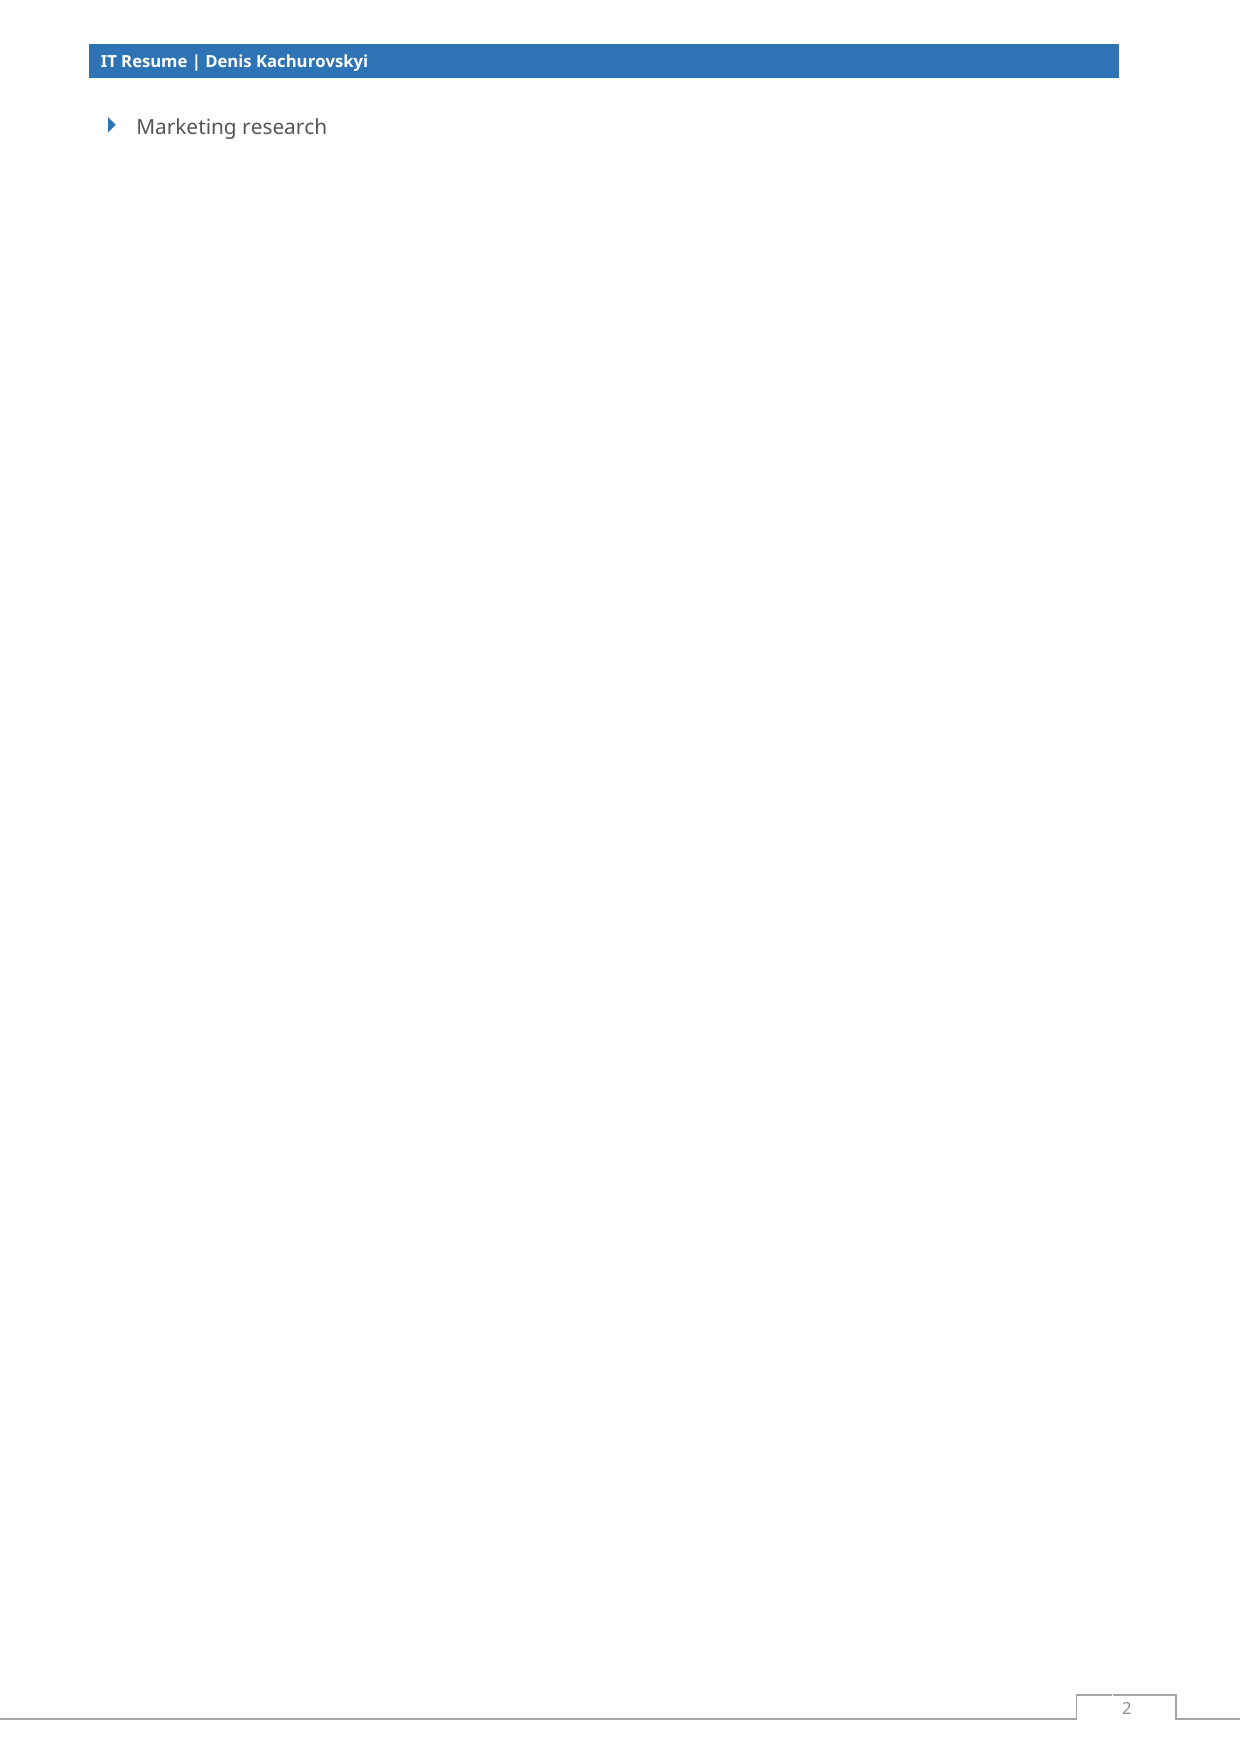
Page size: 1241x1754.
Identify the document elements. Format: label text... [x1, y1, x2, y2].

text Marketing researchLANGUAGES [100, 112, 1152, 141]
